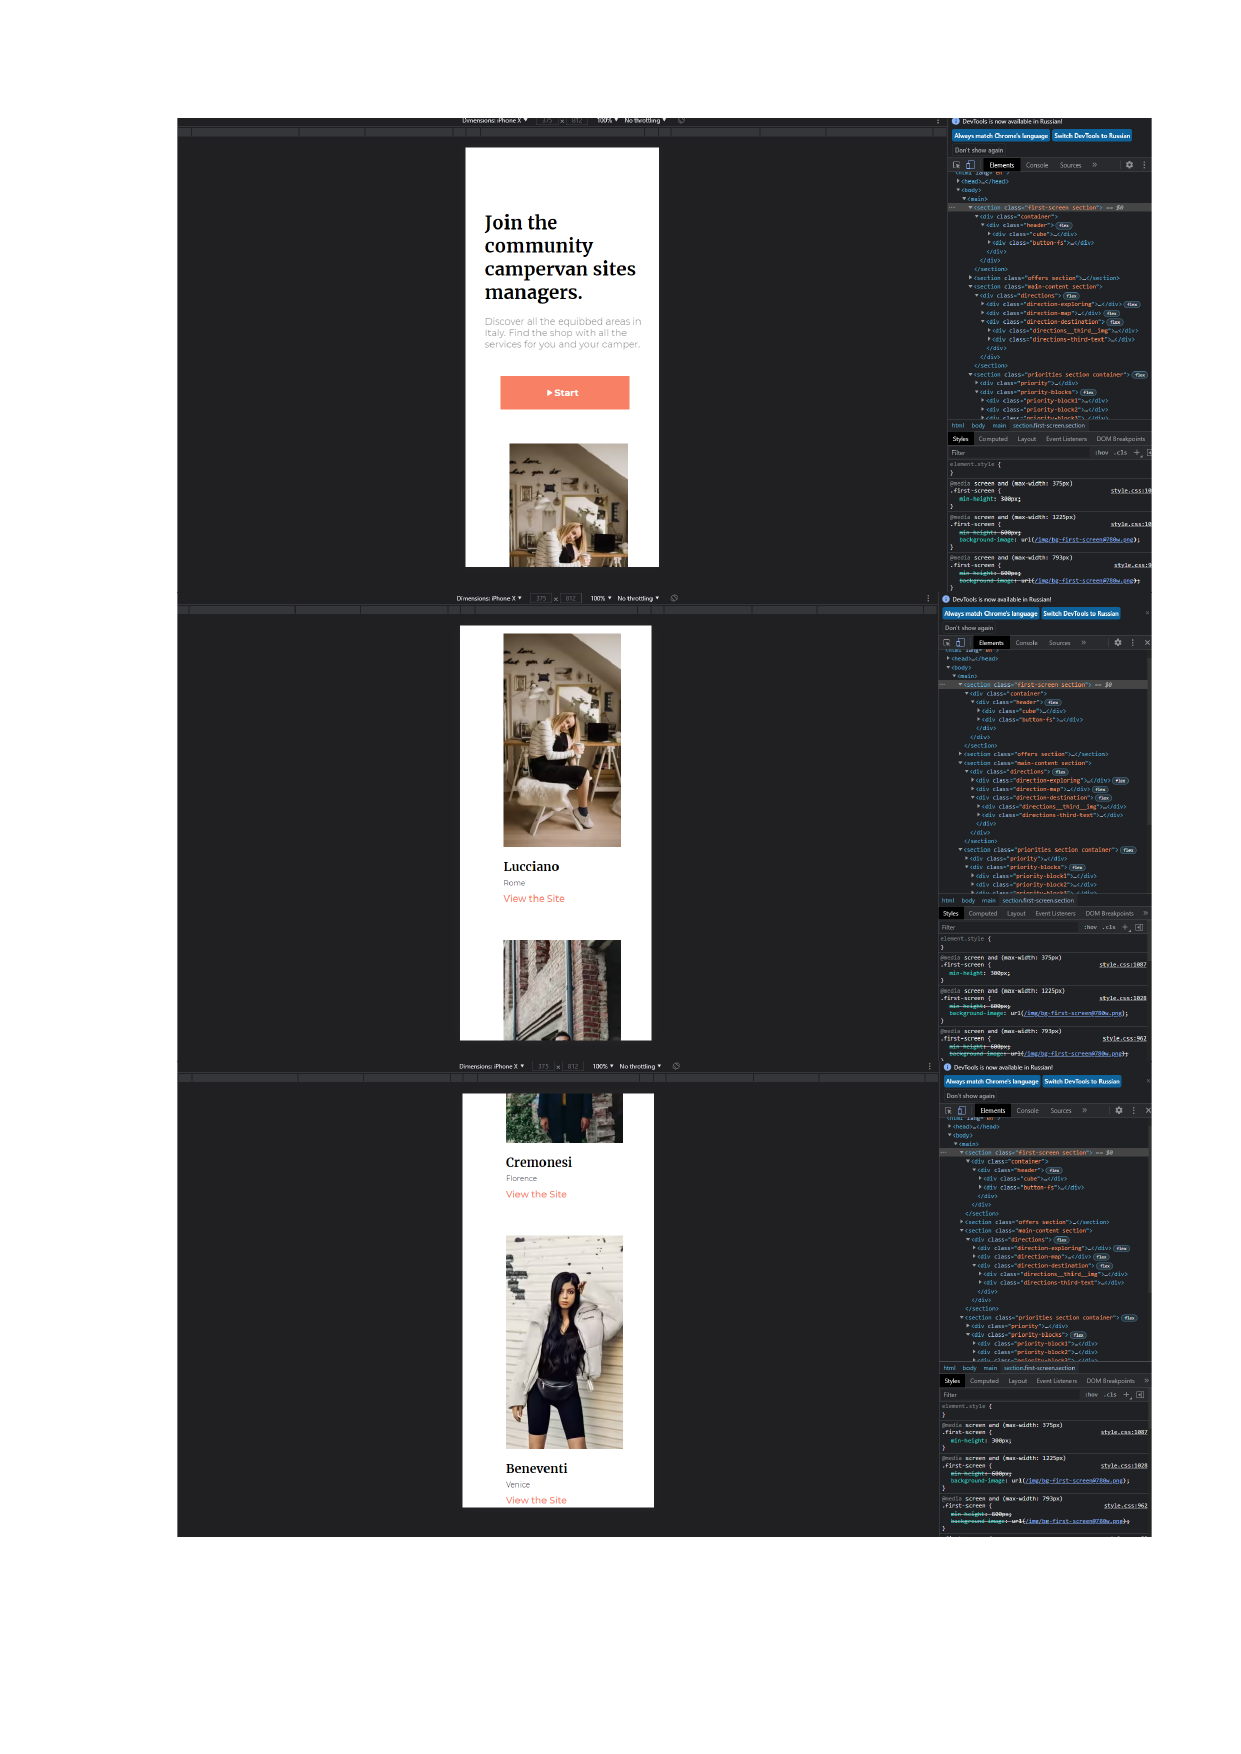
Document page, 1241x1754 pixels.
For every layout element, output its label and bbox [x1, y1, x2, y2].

picture [177, 118, 1152, 1537]
